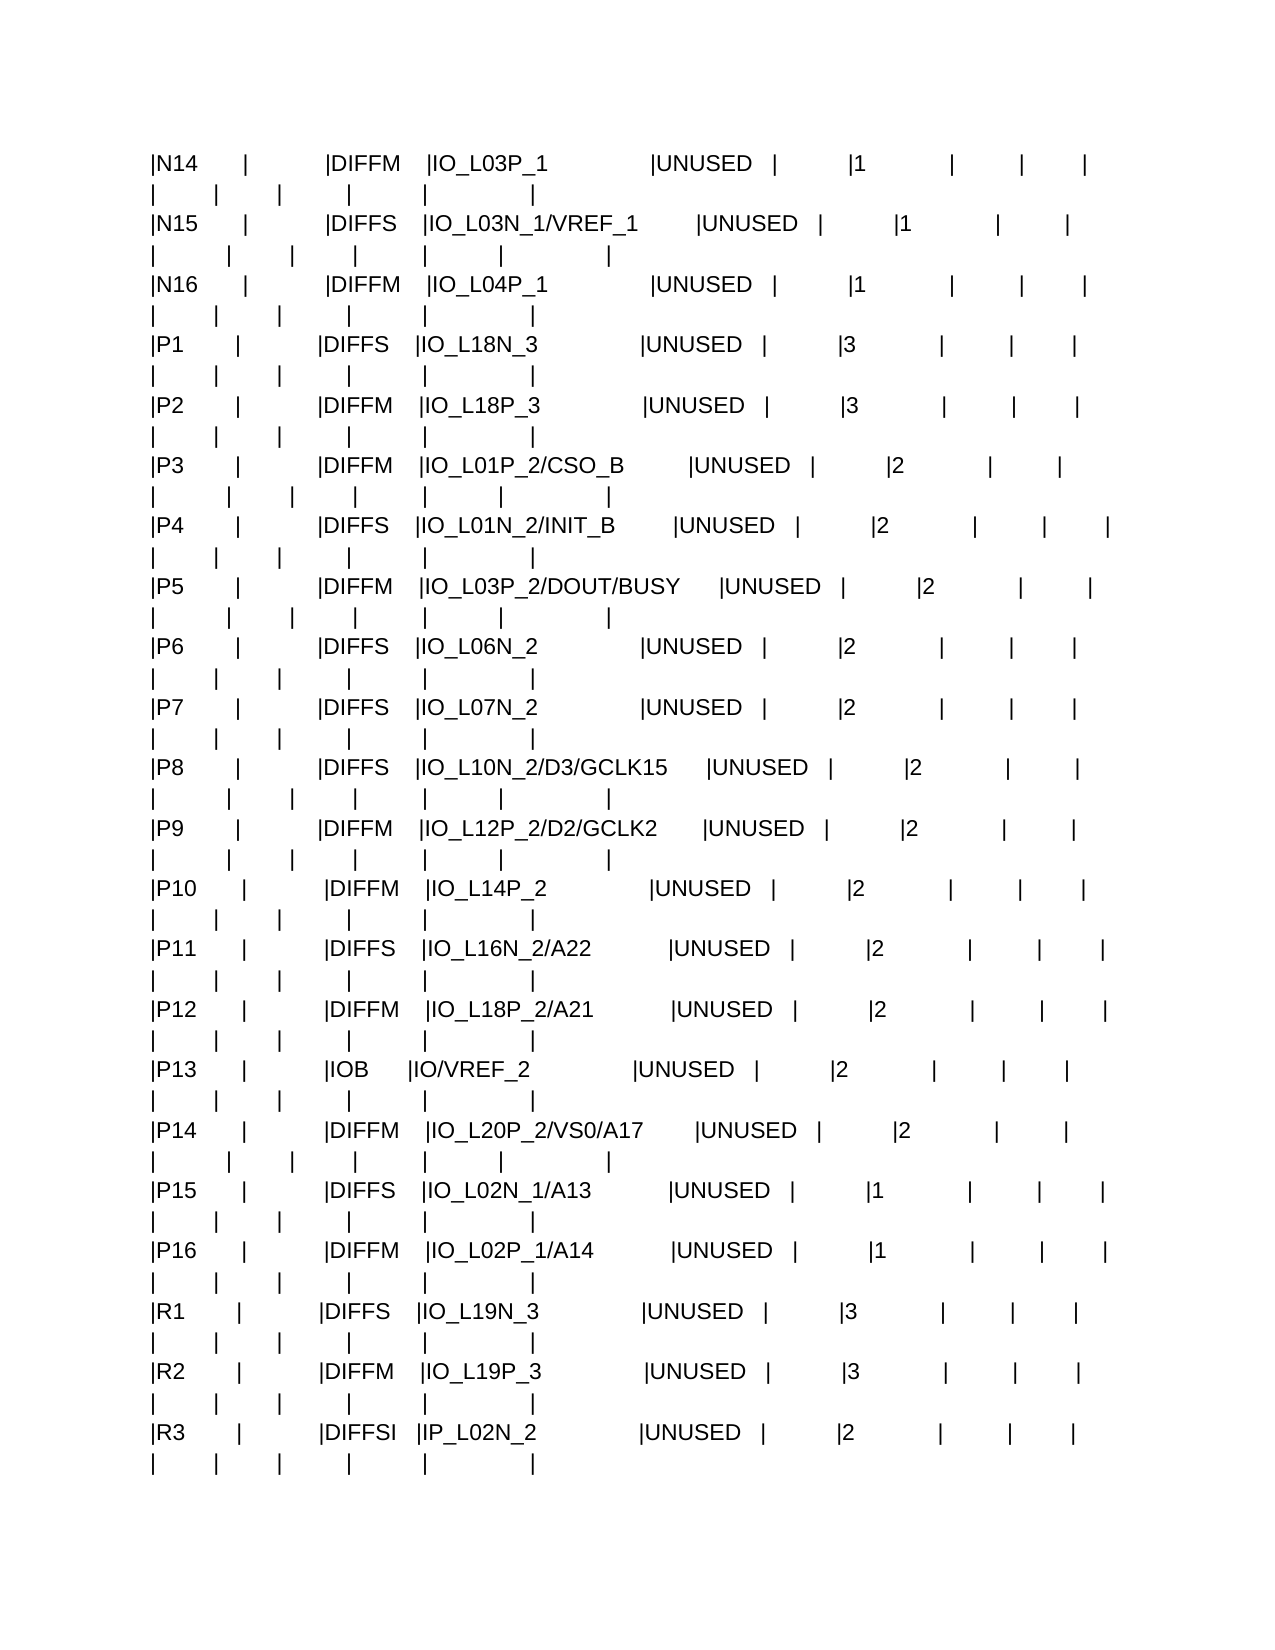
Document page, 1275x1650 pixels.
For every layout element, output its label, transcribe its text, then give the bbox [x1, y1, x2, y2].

text |P12 | |DIFFM |IO_L18P_2/A21 |UNUSED | |2 | | | | | | | | | [150, 996, 1125, 1052]
text |R1 | |DIFFS |IO_L19N_3 |UNUSED | |3 | | | | | | | | | [150, 1298, 1125, 1354]
text |R3 | |DIFFSI |IP_L02N_2 |UNUSED | |2 | | | | | | | | | [150, 1419, 1125, 1475]
text |P10 | |DIFFM |IO_L14P_2 |UNUSED | |2 | | | | | | | | | [150, 875, 1125, 932]
text |P11 | |DIFFS |IO_L16N_2/A22 |UNUSED | |2 | | | | | | | | | [150, 935, 1125, 992]
text |P6 | |DIFFS |IO_L06N_2 |UNUSED | |2 | | | | | | | | | [150, 633, 1125, 690]
text |P7 | |DIFFS |IO_L07N_2 |UNUSED | |2 | | | | | | | | | [150, 694, 1125, 750]
text |P1 | |DIFFS |IO_L18N_3 |UNUSED | |3 | | | | | | | | | [150, 331, 1125, 388]
text |P4 | |DIFFS |IO_L01N_2/INIT_B |UNUSED | |2 | | | | | | | | | [150, 512, 1125, 569]
text |P15 | |DIFFS |IO_L02N_1/A13 |UNUSED | |1 | | | | | | | | | [150, 1177, 1125, 1234]
text |R2 | |DIFFM |IO_L19P_3 |UNUSED | |3 | | | | | | | | | [150, 1358, 1125, 1415]
text |N14 | |DIFFM |IO_L03P_1 |UNUSED | |1 | | | | | | | | | [150, 150, 1125, 207]
text |P3 | |DIFFM |IO_L01P_2/CSO_B |UNUSED | |2 | | | | | | | | | [150, 452, 1125, 509]
text |P5 | |DIFFM |IO_L03P_2/DOUT/BUSY |UNUSED | |2 | | | | | | | | | [150, 573, 1125, 629]
text |P2 | |DIFFM |IO_L18P_3 |UNUSED | |3 | | | | | | | | | [150, 392, 1125, 448]
text |N15 | |DIFFS |IO_L03N_1/VREF_1 |UNUSED | |1 | | | | | | | | | [150, 210, 1125, 267]
text |P16 | |DIFFM |IO_L02P_1/A14 |UNUSED | |1 | | | | | | | | | [150, 1237, 1125, 1294]
text |P13 | |IOB |IO/VREF_2 |UNUSED | |2 | | | | | | | | | [150, 1056, 1125, 1113]
text |P8 | |DIFFS |IO_L10N_2/D3/GCLK15 |UNUSED | |2 | | | | | | | | | [150, 754, 1125, 811]
text |P9 | |DIFFM |IO_L12P_2/D2/GCLK2 |UNUSED | |2 | | | | | | | | | [150, 814, 1125, 871]
text |P14 | |DIFFM |IO_L20P_2/VS0/A17 |UNUSED | |2 | | | | | | | | | [150, 1117, 1125, 1173]
text |N16 | |DIFFM |IO_L04P_1 |UNUSED | |1 | | | | | | | | | [150, 271, 1125, 327]
